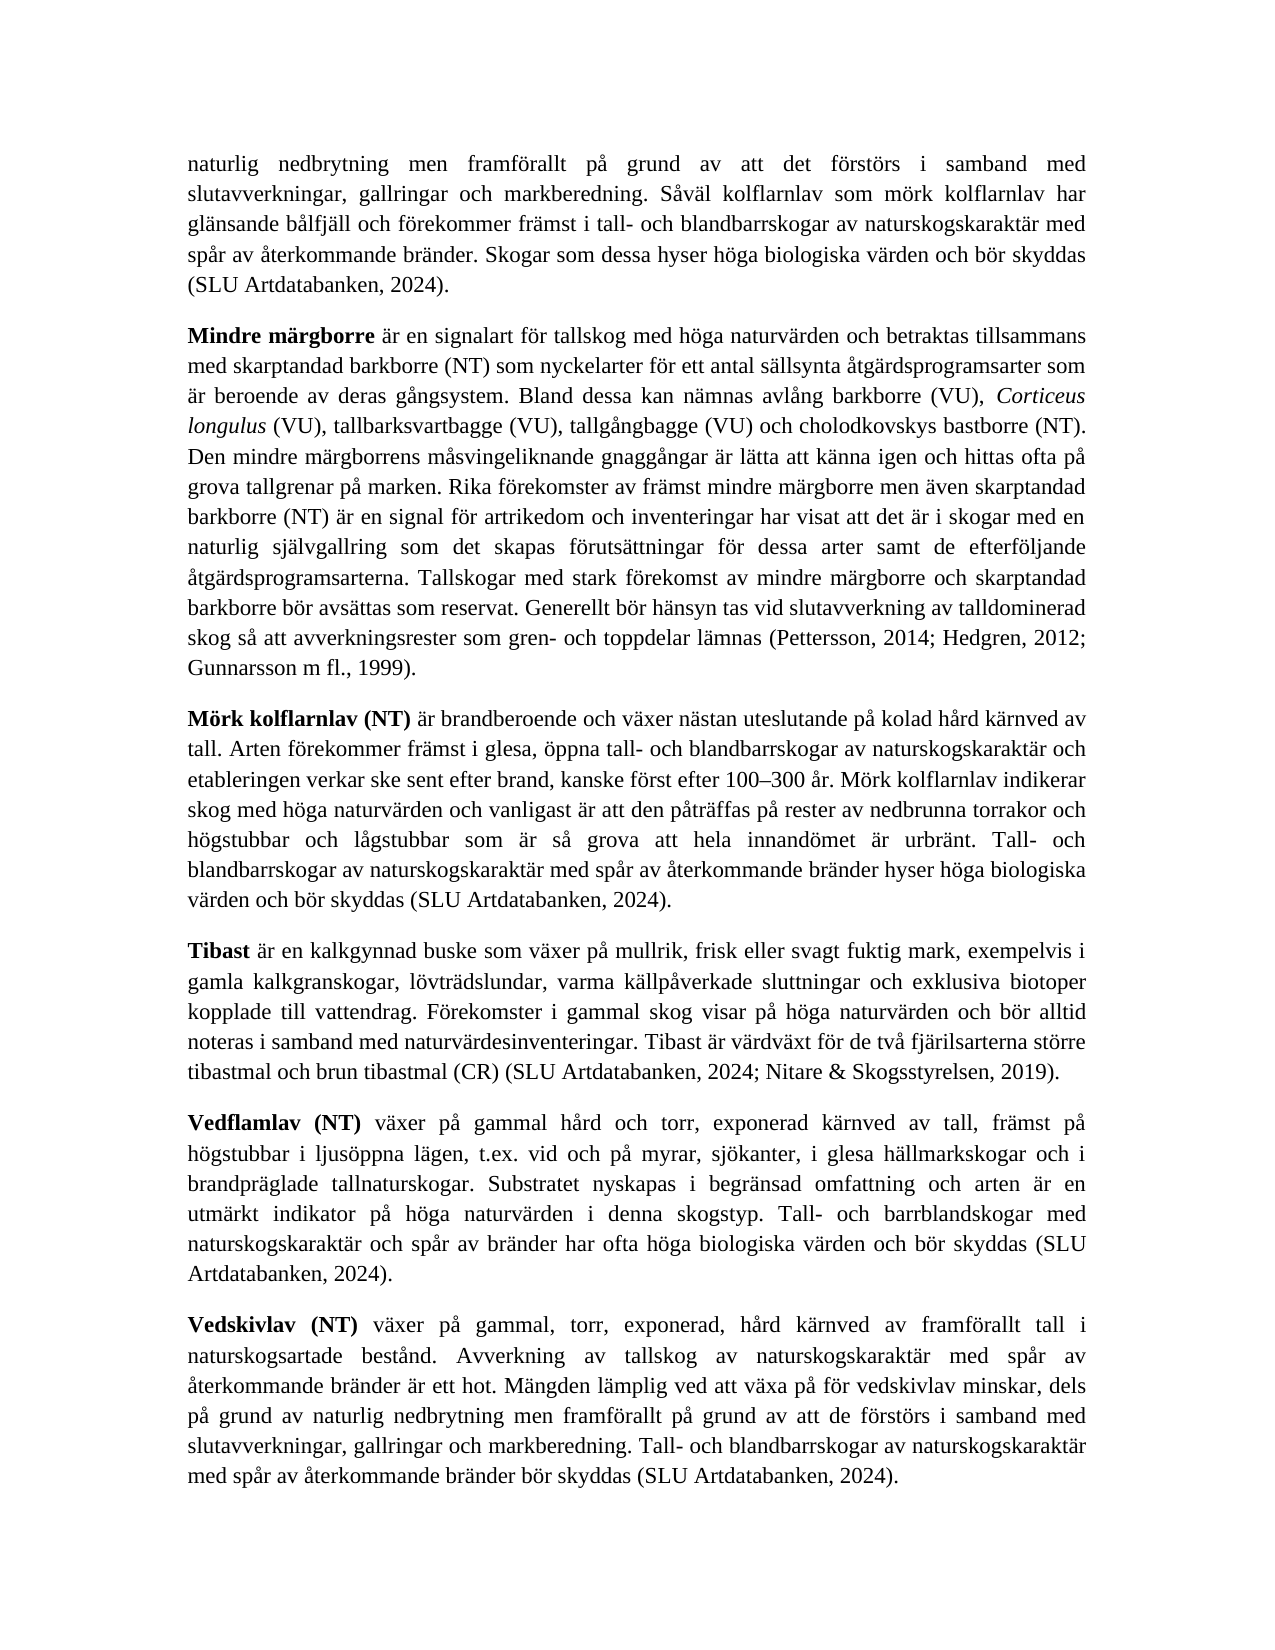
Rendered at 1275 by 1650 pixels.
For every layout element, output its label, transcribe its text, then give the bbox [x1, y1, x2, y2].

text Mindre märgborre är en signalart för tallskog med höga naturvärden och betraktas tillsammans med skarptandad barkborre (NT) som nyckelarter för ett antal sällsynta åtgärdsprogramsarter som är beroende av deras gångsystem. Bland dessa kan nämnas avlång barkborre (VU), Corticeus longulus (VU), tallbarksvartbagge (VU), tallgångbagge (VU) och cholodkovskys bastborre (NT). Den mindre märgborrens måsvingeliknande gnaggångar är lätta att känna igen och hittas ofta på grova tallgrenar på marken. Rika förekomster av främst mindre märgborre men även skarptandad barkborre (NT) är en signal för artrikedom och inventeringar har visat att det är i skogar med en naturlig självgallring som det skapas förutsättningar för dessa arter samt de efterföljande åtgärdsprogramsarterna. Tallskogar med stark förekomst av mindre märgborre och skarptandad barkborre bör avsättas som reservat. Generellt bör hänsyn tas vid slutavverkning av talldominerad skog så att avverkningsrester som gren- och toppdelar lämnas (Pettersson, 2014; Hedgren, 2012; Gunnarsson m fl., 1999). [187, 322, 1087, 681]
text Tibast är en kalkgynnad buske som växer på mullrik, frisk eller svagt fuktig mark, exempelvis i gamla kalkgranskogar, lövträdslundar, varma källpåverkade sluttningar och exklusiva biotoper kopplade till vattendrag. Förekomster i gammal skog visar på höga naturvärden och bör alltid noteras i samband med naturvärdesinventeringar. Tibast är värdväxt för de två fjärilsarterna större tibastmal och brun tibastmal (CR) (SLU Artdatabanken, 2024; Nitare & Skogsstyrelsen, 2019). [187, 937, 1087, 1085]
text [187, 150, 1087, 297]
text Mörk kolflarnlav (NT) är brandberoende och växer nästan uteslutande på kolad hård kärnved av tall. Arten förekommer främst i glesa, öppna tall- och blandbarrskogar av naturskogskaraktär och etableringen verkar ske sent efter brand, kanske först efter 100–300 år. Mörk kolflarnlav indikerar skog med höga naturvärden och vanligast är att den påträffas på rester av nedbrunna torrakor och högstubbar och lågstubbar som är så grova att hela innandömet är urbränt. Tall- och blandbarrskogar av naturskogskaraktär med spår av återkommande bränder hyser höga biologiska värden och bör skyddas (SLU Artdatabanken, 2024). [187, 705, 1087, 913]
text Vedskivlav (NT) växer på gammal, torr, exponerad, hård kärnved av framförallt tall i naturskogsartade bestånd. Avverkning av tallskog av naturskogskaraktär med spår av återkommande bränder är ett hot. Mängden lämplig ved att växa på för vedskivlav minskar, dels på grund av naturlig nedbrytning men framförallt på grund av att de förstörs i samband med slutavverkningar, gallringar och markberedning. Tall- och blandbarrskogar av naturskogskaraktär med spår av återkommande bränder bör skyddas (SLU Artdatabanken, 2024). [187, 1311, 1087, 1489]
text Vedflamlav (NT) växer på gammal hård och torr, exponerad kärnved av tall, främst på högstubbar i ljusöppna lägen, t.ex. vid och på myrar, sjökanter, i glesa hällmarkskogar och i brandpräglade tallnaturskogar. Substratet nyskapas i begränsad omfattning och arten är en utmärkt indikator på höga naturvärden i denna skogstyp. Tall- och barrblandskogar med naturskogskaraktär och spår av bränder har ofta höga biologiska värden och bör skyddas (SLU Artdatabanken, 2024). [187, 1109, 1087, 1287]
